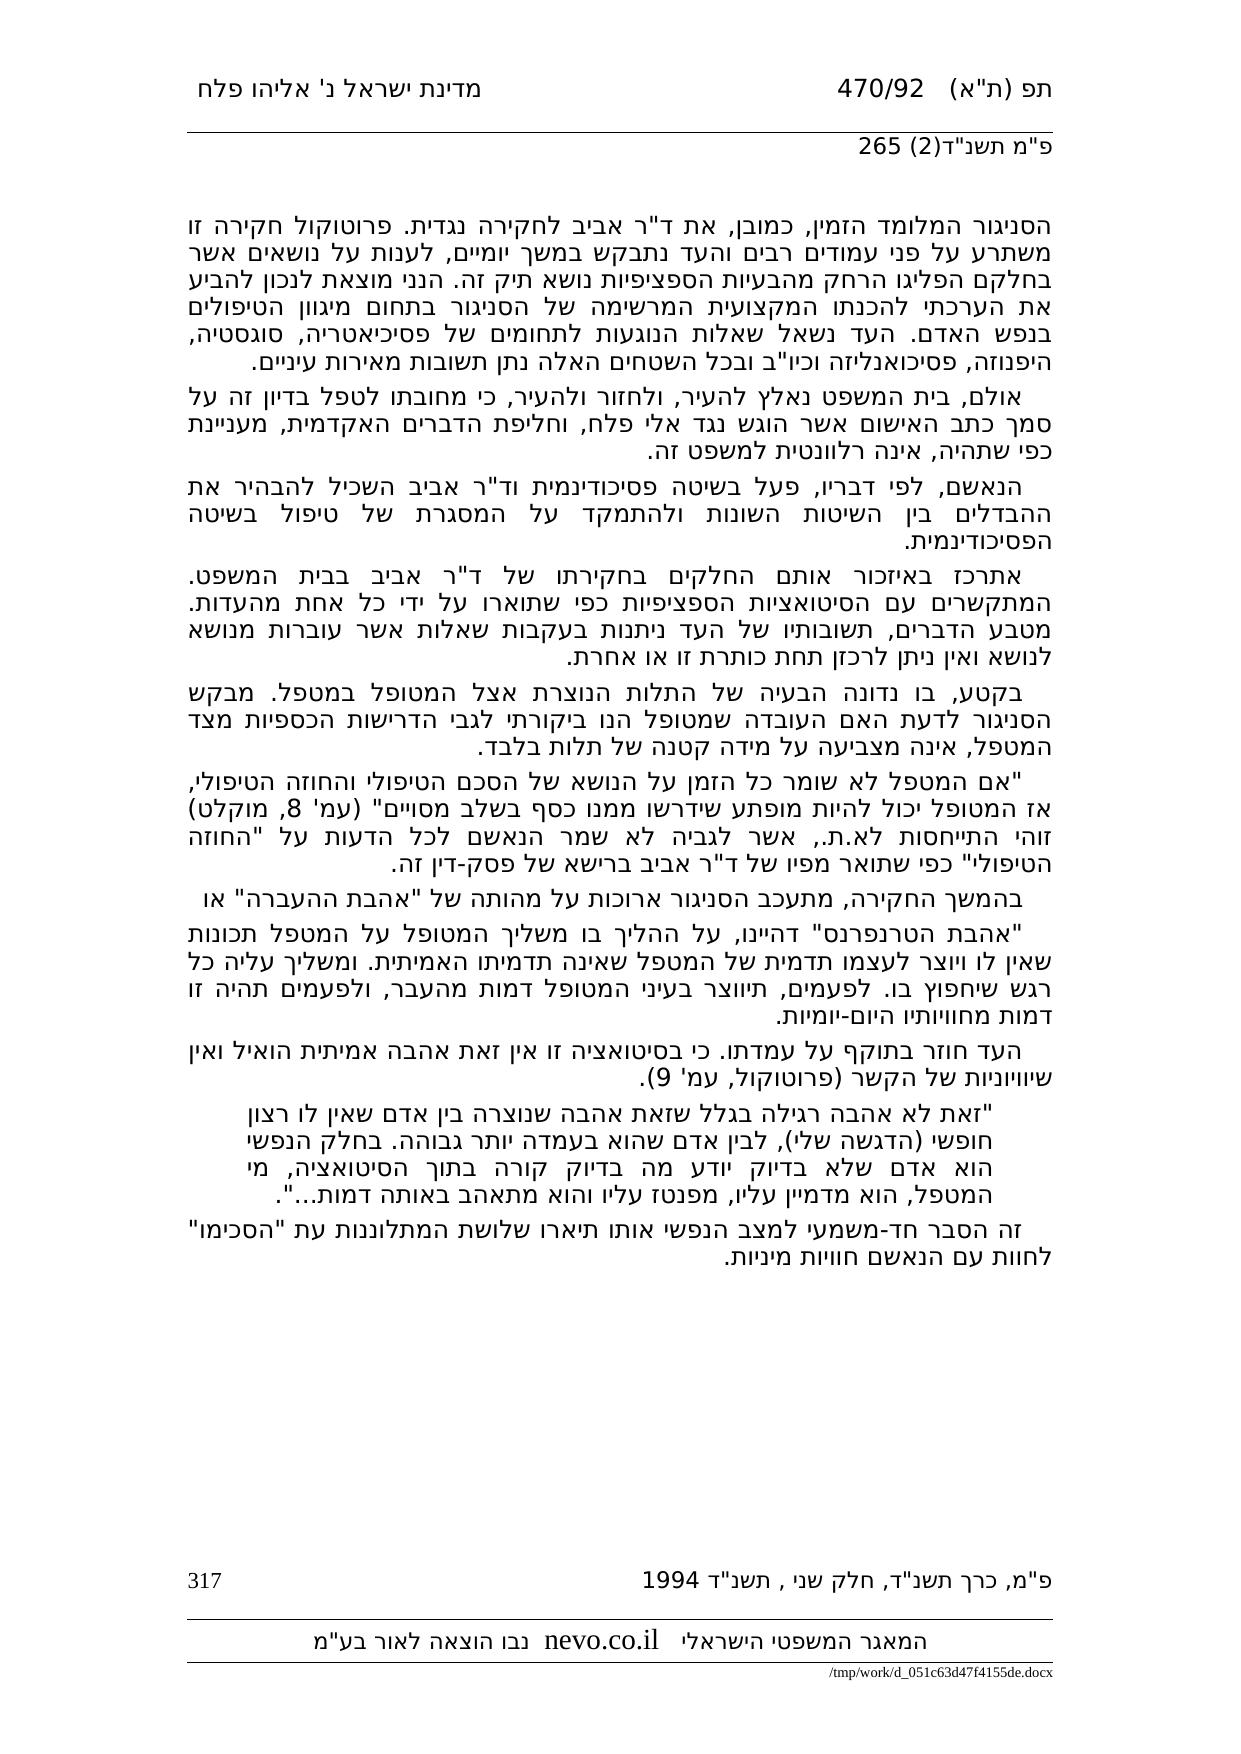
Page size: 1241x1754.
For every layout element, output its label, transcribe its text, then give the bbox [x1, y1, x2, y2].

text "זאת לא אהבה רגילה בגלל שזאת אהבה שנוצרה בין אדם שאין לו רצון חופשי (הדגשה שלי), לבין אדם שהוא בעמדה יותר גבוהה. בחלק הנפשי הוא אדם שלא בדיוק יודע מה בדיוק קורה בתוך הסיטואציה, מי המטפל, הוא מדמיין עליו, מפנטז עליו והוא מתאהב באותה דמות...". [246, 1100, 994, 1209]
text זה הסבר חד-משמעי למצב הנפשי אותו תיארו שלושת המתלוננות עת "הסכימו" לחוות עם הנאשם חוויות מיניות. [187, 1217, 1053, 1271]
text אולם, בית המשפט נאלץ להעיר, ולחזור ולהעיר, כי מחובתו לטפל בדיון זה על סמך כתב האישום אשר הוגש נגד אלי פלח, וחליפת הדברים האקדמית, מעניינת כפי שתהיה, אינה רלוונטית למשפט זה. [187, 384, 1053, 465]
text בהמשך החקירה, מתעכב הסניגור ארוכות על מהותה של "אהבת ההעברה" או [187, 886, 1053, 913]
text "אם המטפל לא שומר כל הזמן על הנושא של הסכם הטיפולי והחוזה הטיפולי, אז המטופל יכול להיות מופתע שידרשו ממנו כסף בשלב מסויים" (עמ' 8, מוקלט) זוהי התייחסות לא.ת., אשר לגביה לא שמר הנאשם לכל הדעות על "החוזה הטיפולי" כפי שתואר מפיו של ד"ר אביב ברישא של פסק-דין זה. [187, 769, 1053, 877]
text הסניגור המלומד הזמין, כמובן, את ד"ר אביב לחקירה נגדית. פרוטוקול חקירה זו משתרע על פני עמודים רבים והעד נתבקש במשך יומיים, לענות על נושאים אשר בחלקם הפליגו הרחק מהבעיות הספציפיות נושא תיק זה. הנני מוצאת לנכון להביע את הערכתי להכנתו המקצועית המרשימה של הסניגור בתחום מיגוון הטיפולים בנפש האדם. העד נשאל שאלות הנוגעות לתחומים של פסיכיאטריה, סוגסטיה, היפנוזה, פסיכואנליזה וכיו"ב ובכל השטחים האלה נתן תשובות מאירות עיניים. [187, 186, 1053, 375]
text "אהבת הטרנפרנס" דהיינו, על ההליך בו משליך המטופל על המטפל תכונות שאין לו ויוצר לעצמו תדמית של המטפל שאינה תדמיתו האמיתית. ומשליך עליה כל רגש שיחפוץ בו. לפעמים, תיווצר בעיני המטופל דמות מהעבר, ולפעמים תהיה זו דמות מחוויותיו היום-יומיות. [187, 921, 1053, 1029]
text העד חוזר בתוקף על עמדתו. כי בסיטואציה זו אין זאת אהבה אמיתית הואיל ואין שיוויוניות של הקשר (פרוטוקול, עמ' 9). [187, 1038, 1053, 1092]
text בקטע, בו נדונה הבעיה של התלות הנוצרת אצל המטופל במטפל. מבקש הסניגור לדעת האם העובדה שמטופל הנו ביקורתי לגבי הדרישות הכספיות מצד המטפל, אינה מצביעה על מידה קטנה של תלות בלבד. [187, 679, 1053, 761]
text אתרכז באיזכור אותם החלקים בחקירתו של ד"ר אביב בבית המשפט. המתקשרים עם הסיטואציות הספציפיות כפי שתוארו על ידי כל אחת מהעדות. מטבע הדברים, תשובותיו של העד ניתנות בעקבות שאלות אשר עוברות מנושא לנושא ואין ניתן לרכזן תחת כותרת זו או אחרת. [187, 563, 1053, 671]
text הנאשם, לפי דבריו, פעל בשיטה פסיכודינמית וד"ר אביב השכיל להבהיר את ההבדלים בין השיטות השונות ולהתמקד על המסגרת של טיפול בשיטה הפסיכודינמית. [187, 473, 1053, 554]
